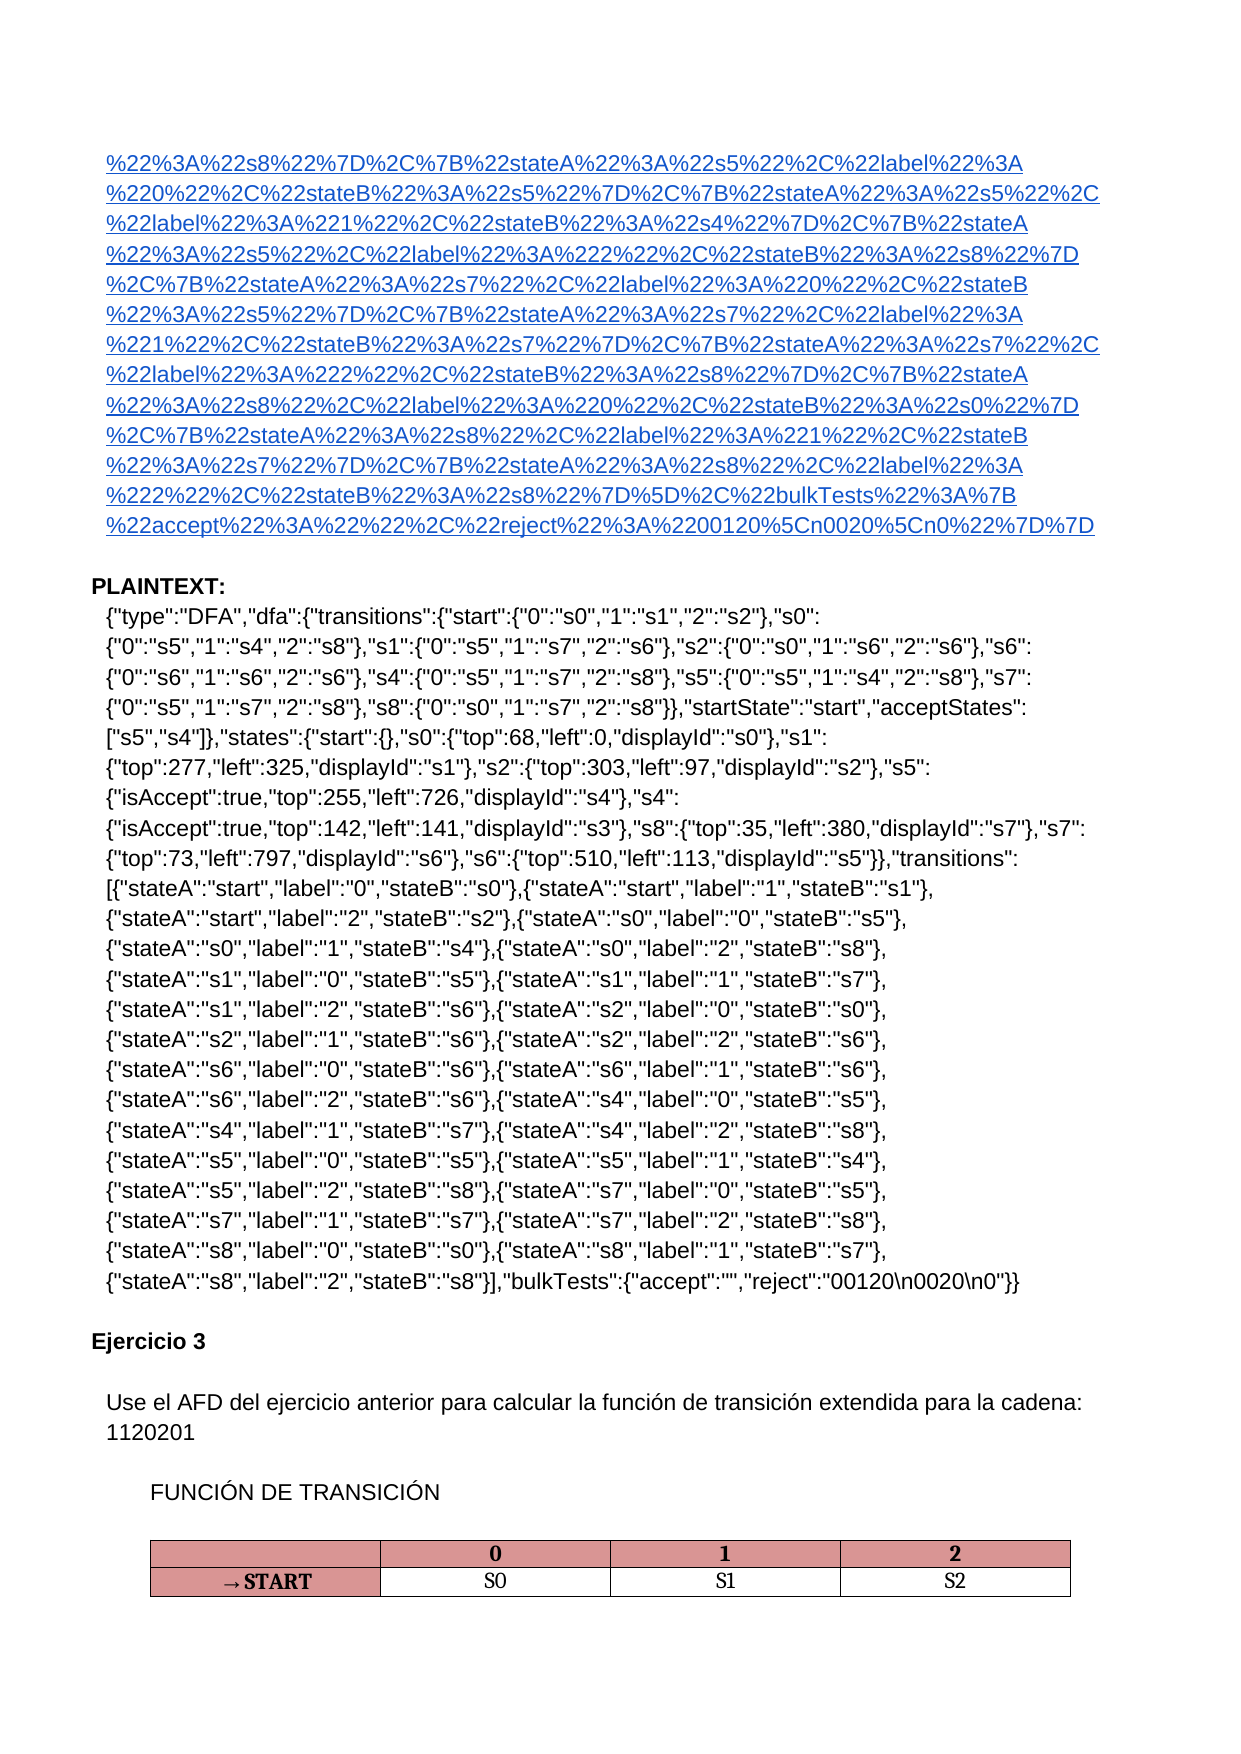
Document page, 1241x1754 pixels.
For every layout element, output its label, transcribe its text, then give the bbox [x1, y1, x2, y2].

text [106, 150, 1122, 539]
table_header 0 [381, 1541, 610, 1567]
table_header 1 [611, 1541, 840, 1567]
table_cell START [151, 1568, 380, 1596]
text 1120201 [106, 1419, 1122, 1445]
table_header [151, 1541, 380, 1567]
text FUNCIÓN DE TRANSICIÓN [150, 1479, 1122, 1506]
text Use el AFD del ejercicio anterior para calcular la función de transición extendida para la cadena: [106, 1388, 1122, 1415]
text Ejercicio 3 [91, 1328, 1122, 1354]
table_header 2 [841, 1541, 1070, 1567]
table_cell S2 [841, 1568, 1070, 1596]
table_cell S0 [381, 1568, 610, 1596]
text PLAINTEXT: [91, 573, 1122, 599]
table_cell S1 [611, 1568, 840, 1596]
text {"type":"DFA","dfa":{"transitions":{"start":{"0":"s0","1":"s1","2":"s2"},"s0":{"0":"s5","1":"s4","2":"s8"},"s1":{"0":"s5","1":"s7","2":"s6"},"s2":{"0":"s0","1":"s6","2":"s6"},"s6":{"0":"s6","1":"s6","2":"s6"},"s4":{"0":"s5","1":"s7","2":"s8"},"s5":{"0":"s5","1":"s4","2":"s8"},"s7":{"0":"s5","1":"s7","2":"s8"},"s8":{"0":"s0","1":"s7","2":"s8"}},"startState":"start","acceptStates":["s5","s4"]},"states":{"start":{},"s0":{"top":68,"left":0,"displayId":"s0"},"s1":{"top":277,"left":325,"displayId":"s1"},"s2":{"top":303,"left":97,"displayId":"s2"},"s5":{"isAccept":true,"top":255,"left":726,"displayId":"s4"},"s4":{"isAccept":true,"top":142,"left":141,"displayId":"s3"},"s8":{"top":35,"left":380,"displayId":"s7"},"s7":{"top":73,"left":797,"displayId":"s6"},"s6":{"top":510,"left":113,"displayId":"s5"}},"transitions":[{"stateA":"start","label":"0","stateB":"s0"},{"stateA":"start","label":"1","stateB":"s1"},{"stateA":"start","label":"2","stateB":"s2"},{"stateA":"s0","label":"0","stateB":"s5"},{"stateA":"s0","label":"1","stateB":"s4"},{"stateA":"s0","label":"2","stateB":"s8"},{"stateA":"s1","label":"0","stateB":"s5"},{"stateA":"s1","label":"1","stateB":"s7"},{"stateA":"s1","label":"2","stateB":"s6"},{"stateA":"s2","label":"0","stateB":"s0"},{"stateA":"s2","label":"1","stateB":"s6"},{"stateA":"s2","label":"2","stateB":"s6"},{"stateA":"s6","label":"0","stateB":"s6"},{"stateA":"s6","label":"1","stateB":"s6"},{"stateA":"s6","label":"2","stateB":"s6"},{"stateA":"s4","label":"0","stateB":"s5"},{"stateA":"s4","label":"1","stateB":"s7"},{"stateA":"s4","label":"2","stateB":"s8"},{"stateA":"s5","label":"0","stateB":"s5"},{"stateA":"s5","label":"1","stateB":"s4"},{"stateA":"s5","label":"2","stateB":"s8"},{"stateA":"s7","label":"0","stateB":"s5"},{"stateA":"s7","label":"1","stateB":"s7"},{"stateA":"s7","label":"2","stateB":"s8"},{"stateA":"s8","label":"0","stateB":"s0"},{"stateA":"s8","label":"1","stateB":"s7"},{"stateA":"s8","label":"2","stateB":"s8"}],"bulkTests":{"accept":"","reject":"00120\n0020\n0"}} [106, 603, 1122, 1294]
